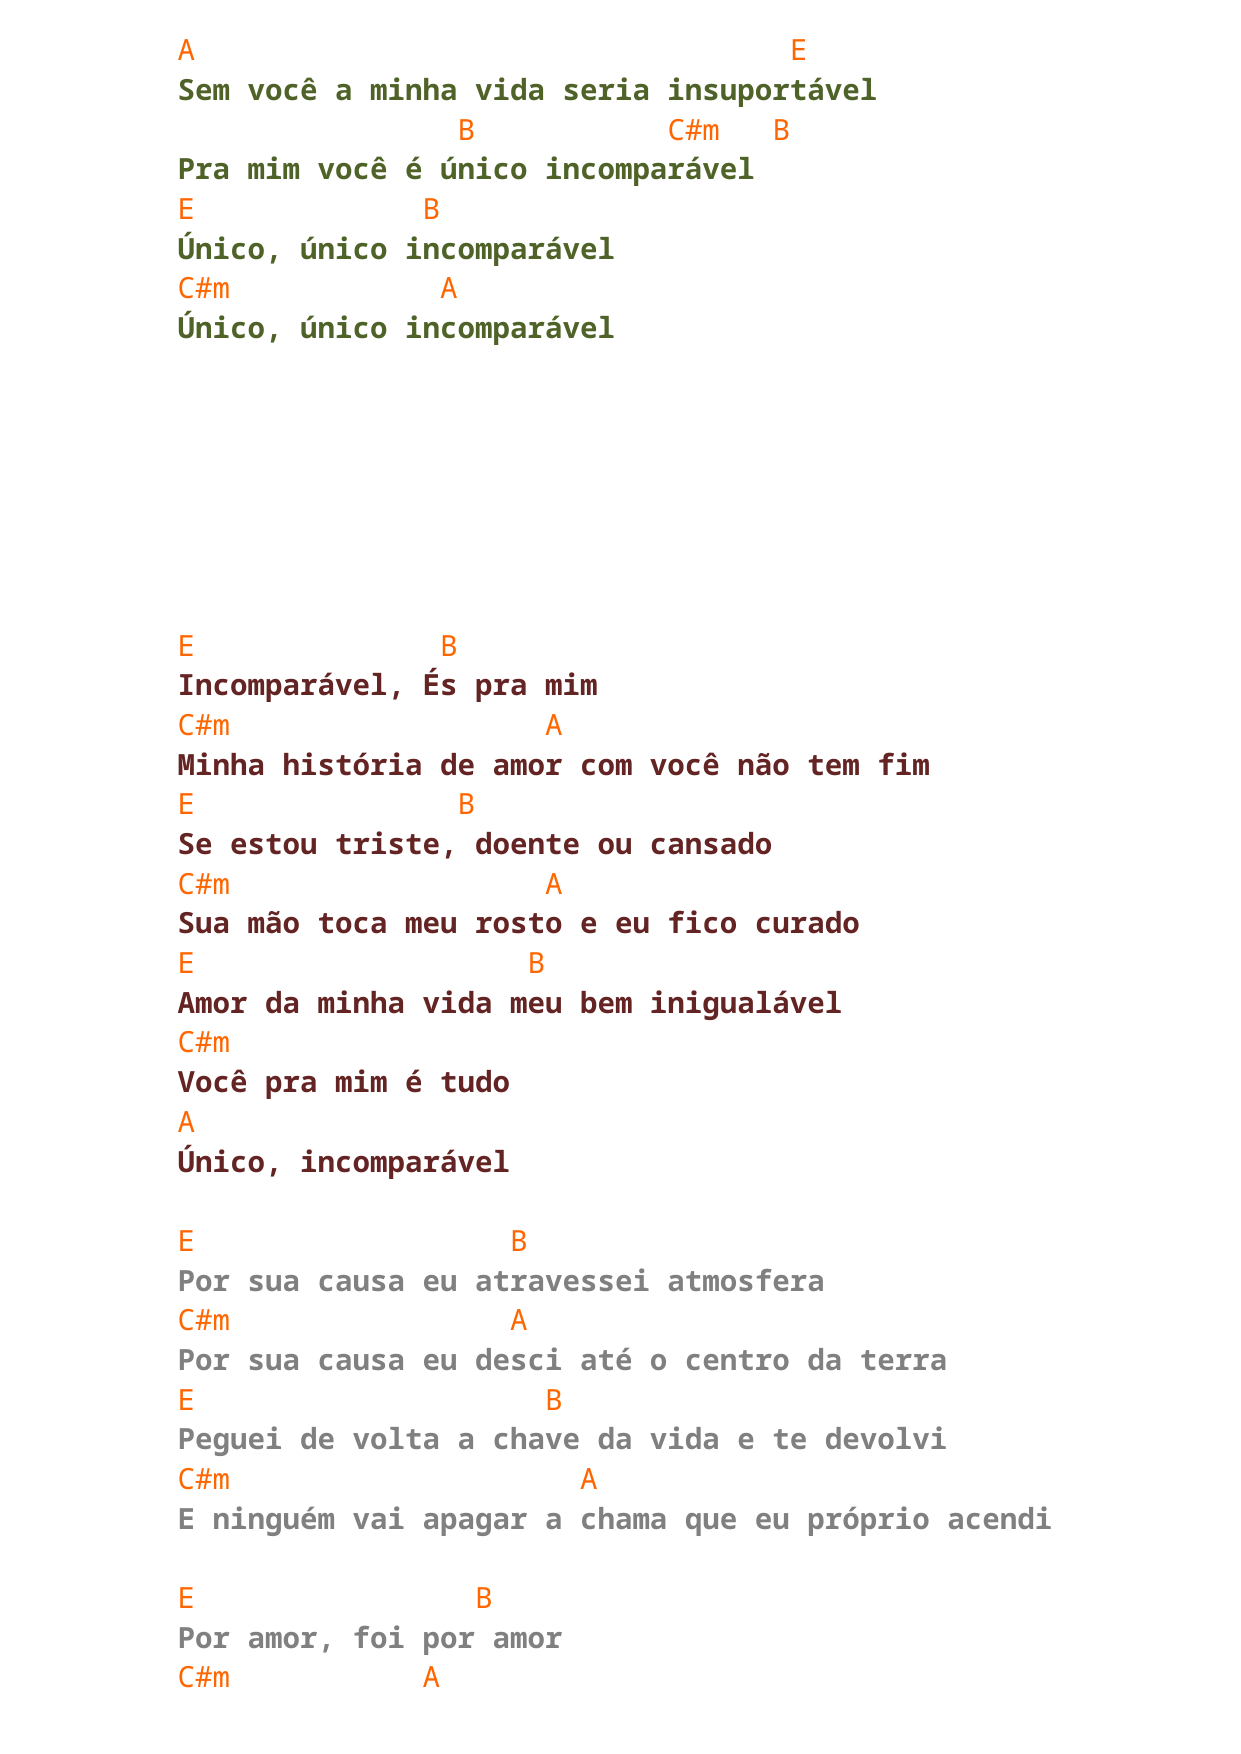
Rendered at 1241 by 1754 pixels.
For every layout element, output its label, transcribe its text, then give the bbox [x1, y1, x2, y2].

text Único, incomparável [177, 1141, 1063, 1181]
text E B [177, 942, 1063, 982]
text C#m A [177, 268, 1063, 307]
text E B [177, 784, 1063, 823]
text Incomparável, És pra mim [177, 664, 1063, 704]
text C#m A [177, 1458, 1063, 1498]
text E B [177, 1577, 1063, 1617]
text Por sua causa eu desci até o centro da terra [177, 1339, 1063, 1379]
text Por sua causa eu atravessei atmosfera [177, 1260, 1063, 1299]
text C#m A [177, 704, 1063, 744]
text Minha história de amor com você não tem fim [177, 744, 1063, 784]
text Amor da minha vida meu bem inigualável [177, 982, 1063, 1022]
text A E [177, 29, 1063, 69]
text Único, único incomparável [177, 228, 1063, 268]
text E B [177, 625, 1063, 664]
text E B [177, 1220, 1063, 1260]
text Se estou triste, doente ou cansado [177, 823, 1063, 863]
text Peguei de volta a chave da vida e te devolvi [177, 1419, 1063, 1458]
text C#m A [177, 863, 1063, 903]
text E ninguém vai apagar a chama que eu próprio acendi [177, 1498, 1063, 1538]
text B C#m B [177, 109, 1063, 149]
text Único, único incomparável [177, 307, 1063, 347]
text A [177, 1101, 1063, 1141]
text C#m [177, 1022, 1063, 1061]
text E B [177, 1379, 1063, 1419]
text Pra mim você é único incomparável [177, 149, 1063, 188]
text E B [177, 188, 1063, 228]
text Sua mão toca meu rosto e eu fico curado [177, 903, 1063, 942]
text Sem você a minha vida seria insuportável [177, 69, 1063, 109]
text Você pra mim é tudo [177, 1061, 1063, 1101]
text C#m A [177, 1657, 1063, 1696]
text C#m A [177, 1299, 1063, 1339]
text Por amor, foi por amor [177, 1617, 1063, 1657]
